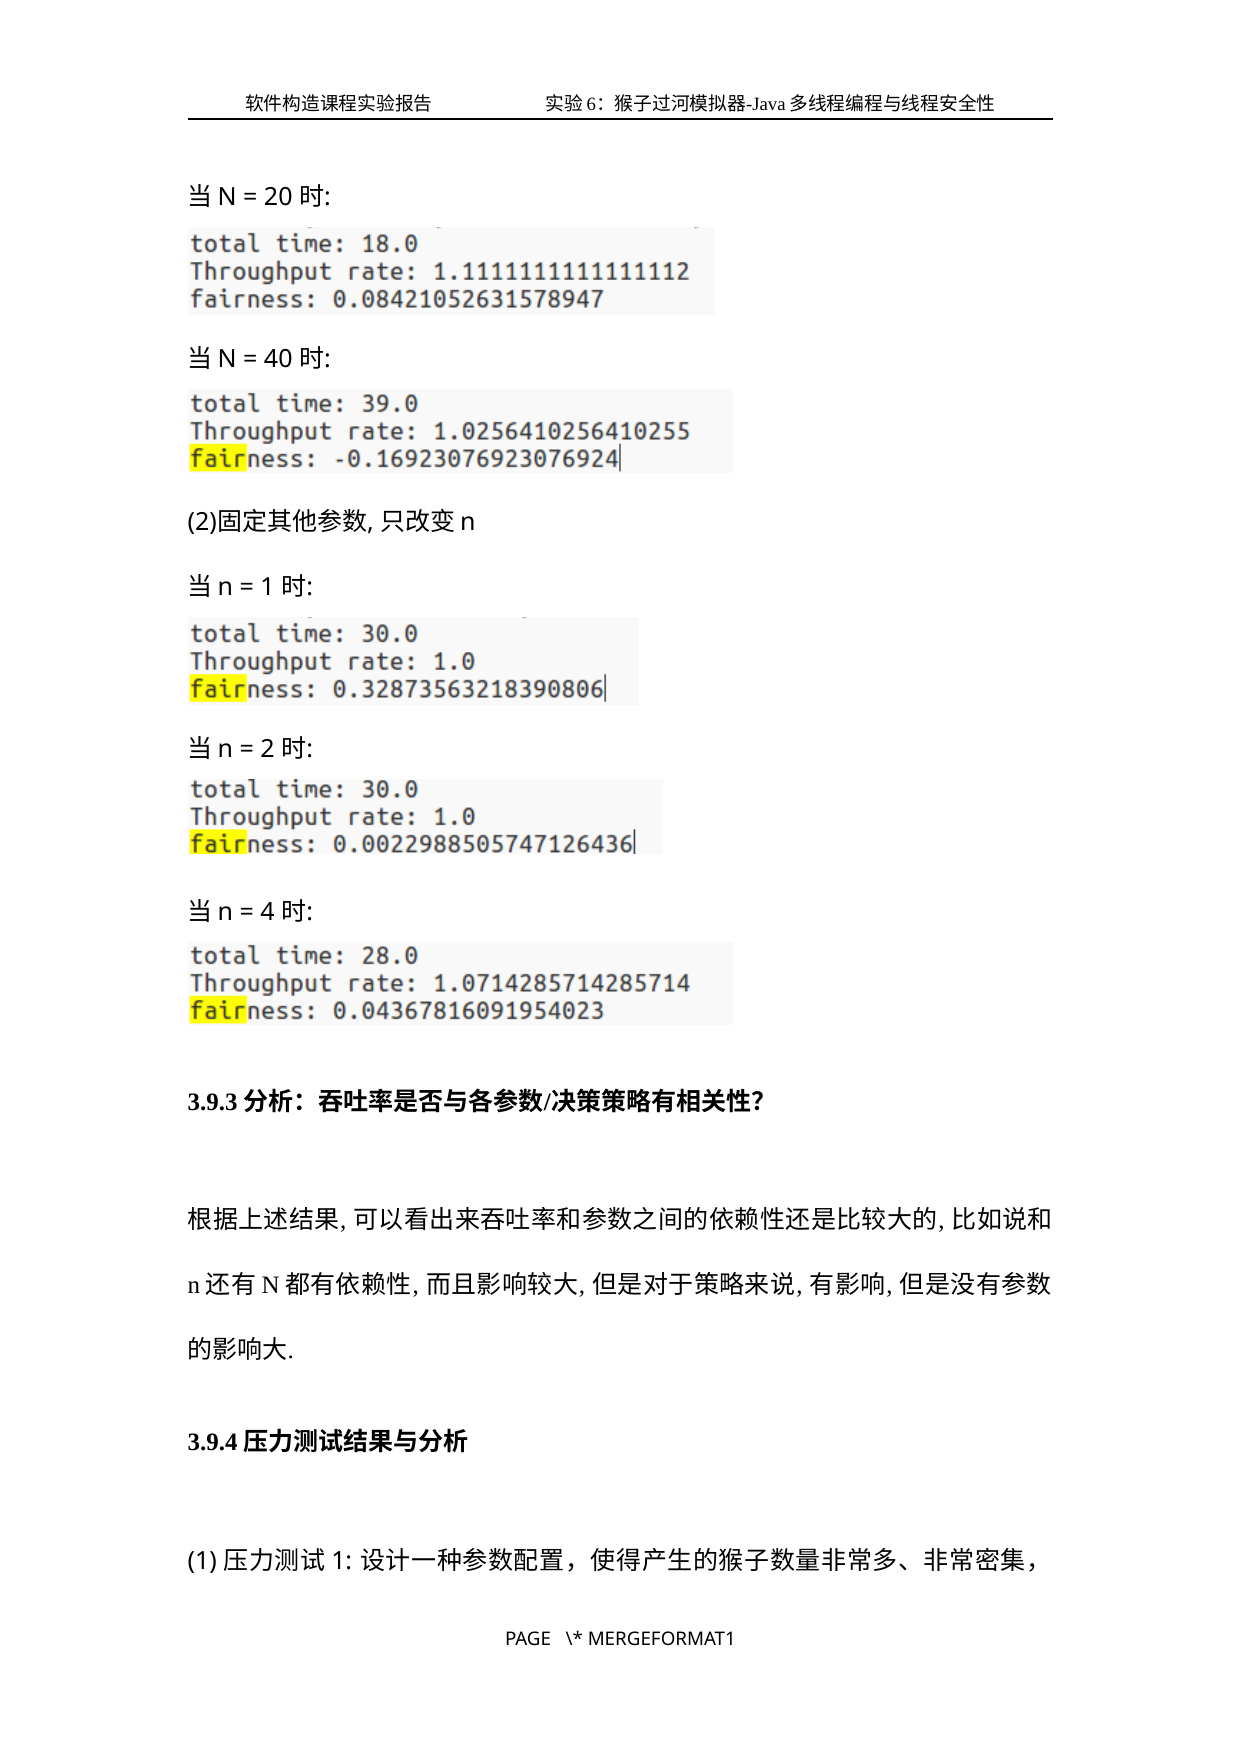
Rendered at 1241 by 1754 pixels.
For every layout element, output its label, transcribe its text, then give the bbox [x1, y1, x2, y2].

list 当n = 1 时: [187, 552, 1053, 617]
picture [187, 389, 734, 473]
list 当n = 2 时: [187, 714, 1053, 779]
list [187, 1526, 1053, 1591]
list 当N = 20 时: [187, 162, 1053, 227]
picture [187, 942, 734, 1025]
picture [187, 227, 715, 315]
list 固定其他参数, 只改变n [187, 487, 1053, 552]
picture [187, 779, 664, 854]
subtitle 压力测试结果与分析 [187, 1407, 1053, 1472]
list 当n = 4 时: [187, 877, 1053, 942]
text 根据上述结果, 可以看出来吞吐率和参数之间的依赖性还是比较大的, 比如说和n还有N都有依赖性, 而且影响较大, 但是对于策略来说, 有影响, 但是没有参数的影响大. [187, 1185, 1053, 1380]
picture [187, 617, 639, 705]
list 当N = 40 时: [187, 324, 1053, 389]
subtitle 分析：吞吐率是否与各参数/决策策略有相关性？ [187, 1067, 1053, 1132]
